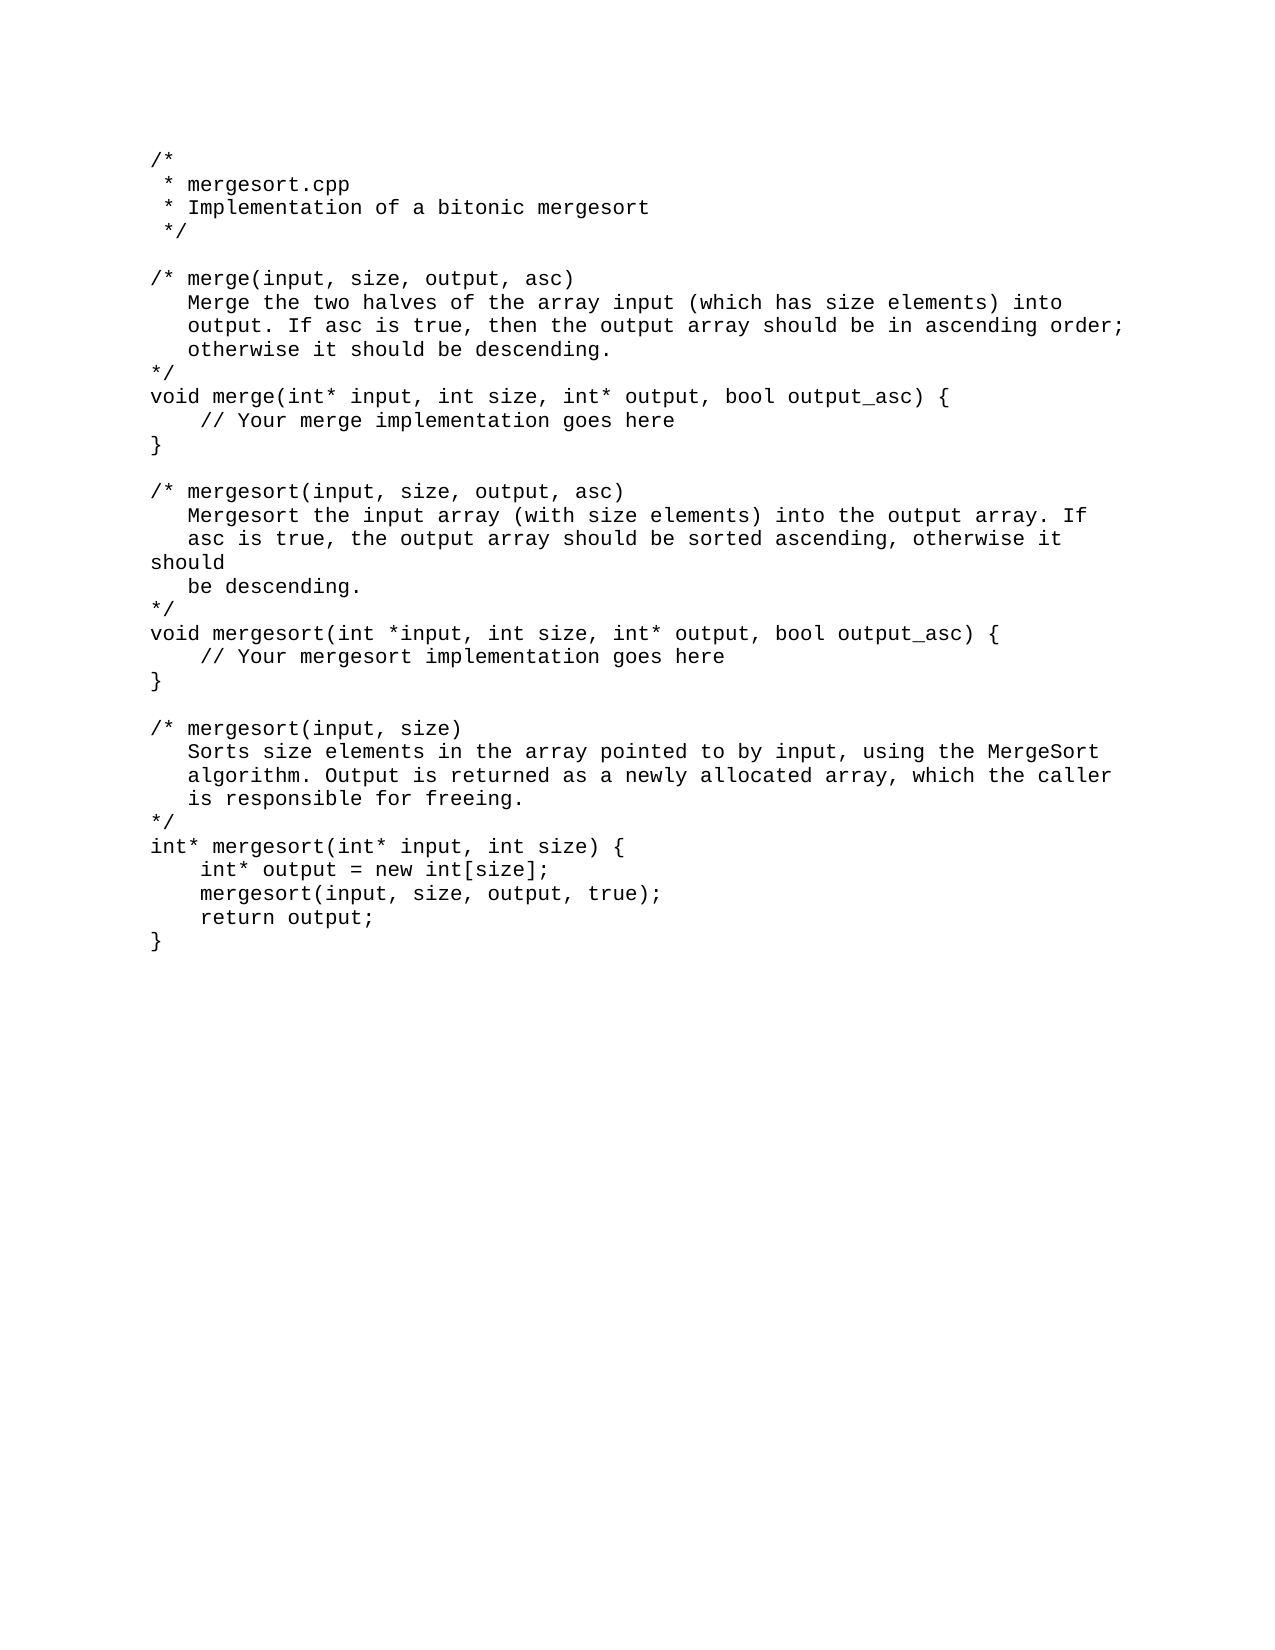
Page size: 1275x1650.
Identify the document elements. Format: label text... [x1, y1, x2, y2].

text */ [150, 599, 1125, 623]
text * Implementation of a bitonic mergesort [150, 197, 1125, 221]
text /* merge(input, size, output, asc) [150, 268, 1125, 292]
text /* [150, 150, 1125, 174]
text */ [150, 363, 1125, 386]
text } [150, 434, 1125, 457]
text */ [150, 812, 1125, 836]
text } [150, 930, 1125, 954]
text Mergesort the input array (with size elements) into the output array. If [150, 505, 1125, 528]
text /* mergesort(input, size) [150, 717, 1125, 741]
text algorithm. Output is returned as a newly allocated array, which the caller [150, 765, 1125, 788]
text int* mergesort(int* input, int size) { [150, 836, 1125, 859]
text void merge(int* input, int size, int* output, bool output_asc) { [150, 386, 1125, 410]
text is responsible for freeing. [150, 788, 1125, 812]
text return output; [150, 907, 1125, 930]
text * mergesort.cpp [150, 174, 1125, 197]
text Sorts size elements in the array pointed to by input, using the MergeSort [150, 741, 1125, 765]
text output. If asc is true, then the output array should be in ascending order; [150, 316, 1125, 339]
text be descending. [150, 576, 1125, 599]
text void mergesort(int *input, int size, int* output, bool output_asc) { [150, 623, 1125, 647]
text asc is true, the output array should be sorted ascending, otherwise it should [150, 528, 1125, 576]
text otherwise it should be descending. [150, 339, 1125, 363]
text /* mergesort(input, size, output, asc) [150, 481, 1125, 505]
text // Your merge implementation goes here [150, 410, 1125, 434]
text int* output = new int[size]; [150, 859, 1125, 883]
text // Your mergesort implementation goes here [150, 647, 1125, 670]
text */ [150, 221, 1125, 244]
text mergesort(input, size, output, true); [150, 883, 1125, 907]
text } [150, 670, 1125, 694]
text Merge the two halves of the array input (which has size elements) into [150, 292, 1125, 316]
